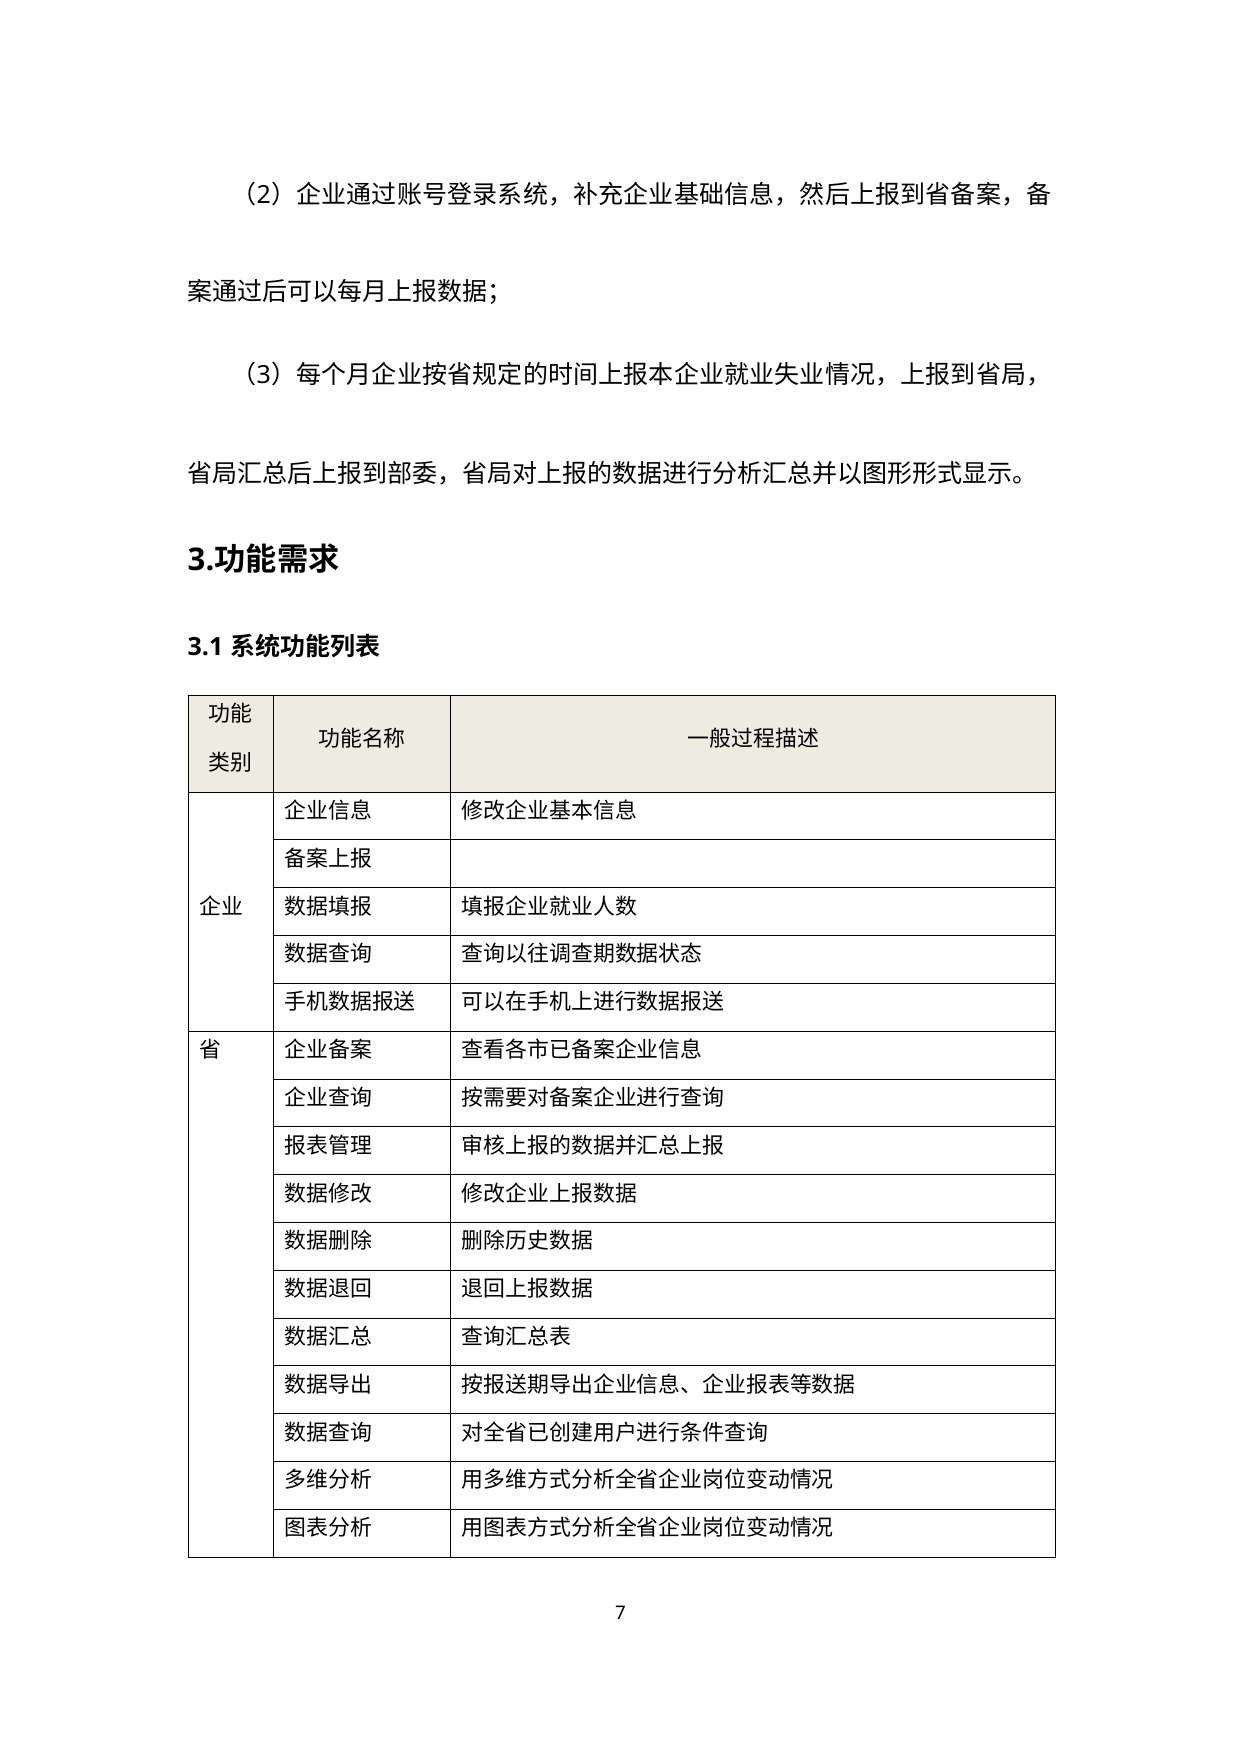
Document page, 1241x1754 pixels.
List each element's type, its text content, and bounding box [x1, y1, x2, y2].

table_cell 数据查询 [274, 1414, 450, 1461]
table_cell 企业查询 [274, 1080, 450, 1126]
table_cell 企业备案 [274, 1032, 450, 1078]
table_header 功能类别 [189, 696, 273, 792]
text （3）每个月企业按省规定的时间上报本企业就业失业情况，上报到省局，省局汇总后上报到部委，省局对上报的数据进行分析汇总并以图形形式显示。 [187, 340, 1053, 503]
table_cell 退回上报数据 [451, 1271, 1055, 1317]
table_cell 按报送期导出企业信息、企业报表等数据 [451, 1366, 1055, 1413]
table_cell 删除历史数据 [451, 1223, 1055, 1270]
subtitle 3.1 系统功能列表 [187, 612, 1053, 677]
table_header 功能名称 [274, 696, 450, 792]
table_cell 数据查询 [274, 936, 450, 983]
table_cell 查询汇总表 [451, 1319, 1055, 1365]
table_cell 企业信息 [274, 793, 450, 839]
table_cell 报表管理 [274, 1127, 450, 1174]
table_cell 用图表方式分析全省企业岗位变动情况 [451, 1510, 1055, 1557]
table_header 一般过程描述 [451, 696, 1055, 792]
table_cell 数据汇总 [274, 1319, 450, 1365]
table_cell 数据修改 [274, 1175, 450, 1222]
table_cell 图表分析 [274, 1510, 450, 1557]
table_cell 可以在手机上进行数据报送 [451, 984, 1055, 1031]
table_cell 备案上报 [274, 840, 450, 887]
table_cell 企业 [189, 793, 273, 1031]
table_cell 数据导出 [274, 1366, 450, 1413]
table_cell 数据填报 [274, 888, 450, 935]
table_cell 修改企业基本信息 [451, 793, 1055, 839]
table_cell 查询以往调查期数据状态 [451, 936, 1055, 983]
table_cell 填报企业就业人数 [451, 888, 1055, 935]
table_cell 修改企业上报数据 [451, 1175, 1055, 1222]
table_cell 数据退回 [274, 1271, 450, 1317]
table_cell 多维分析 [274, 1462, 450, 1509]
table_cell 手机数据报送 [274, 984, 450, 1031]
table_cell 省 [189, 1032, 273, 1557]
table_cell 数据删除 [274, 1223, 450, 1270]
table_cell 对全省已创建用户进行条件查询 [451, 1414, 1055, 1461]
table_cell 查看各市已备案企业信息 [451, 1032, 1055, 1078]
table_cell [451, 840, 1055, 887]
table_cell 按需要对备案企业进行查询 [451, 1080, 1055, 1126]
table_cell 用多维方式分析全省企业岗位变动情况 [451, 1462, 1055, 1509]
subtitle 3.功能需求 [187, 524, 1053, 589]
text （2）企业通过账号登录系统，补充企业基础信息，然后上报到省备案，备案通过后可以每月上报数据； [187, 160, 1053, 322]
table_cell 审核上报的数据并汇总上报 [451, 1127, 1055, 1174]
